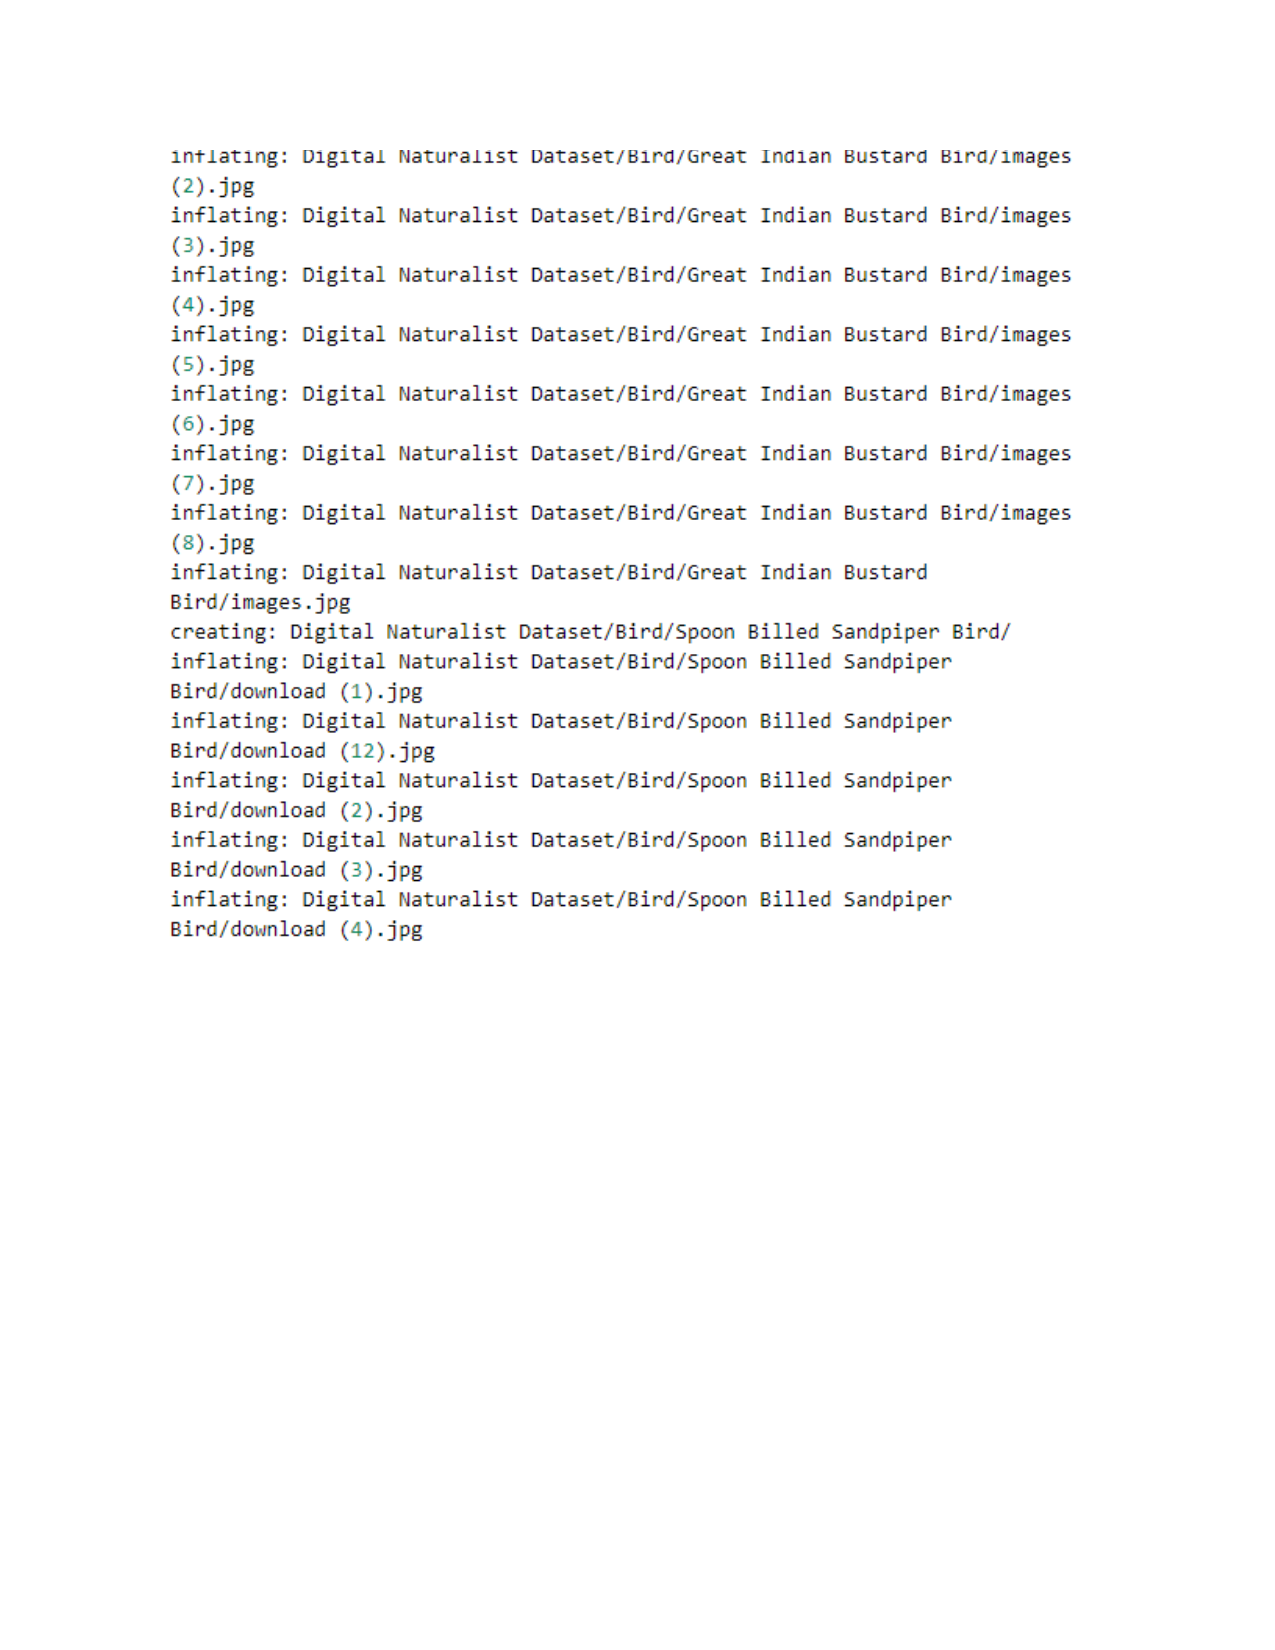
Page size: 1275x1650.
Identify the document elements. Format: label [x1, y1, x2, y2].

picture [150, 150, 1083, 952]
